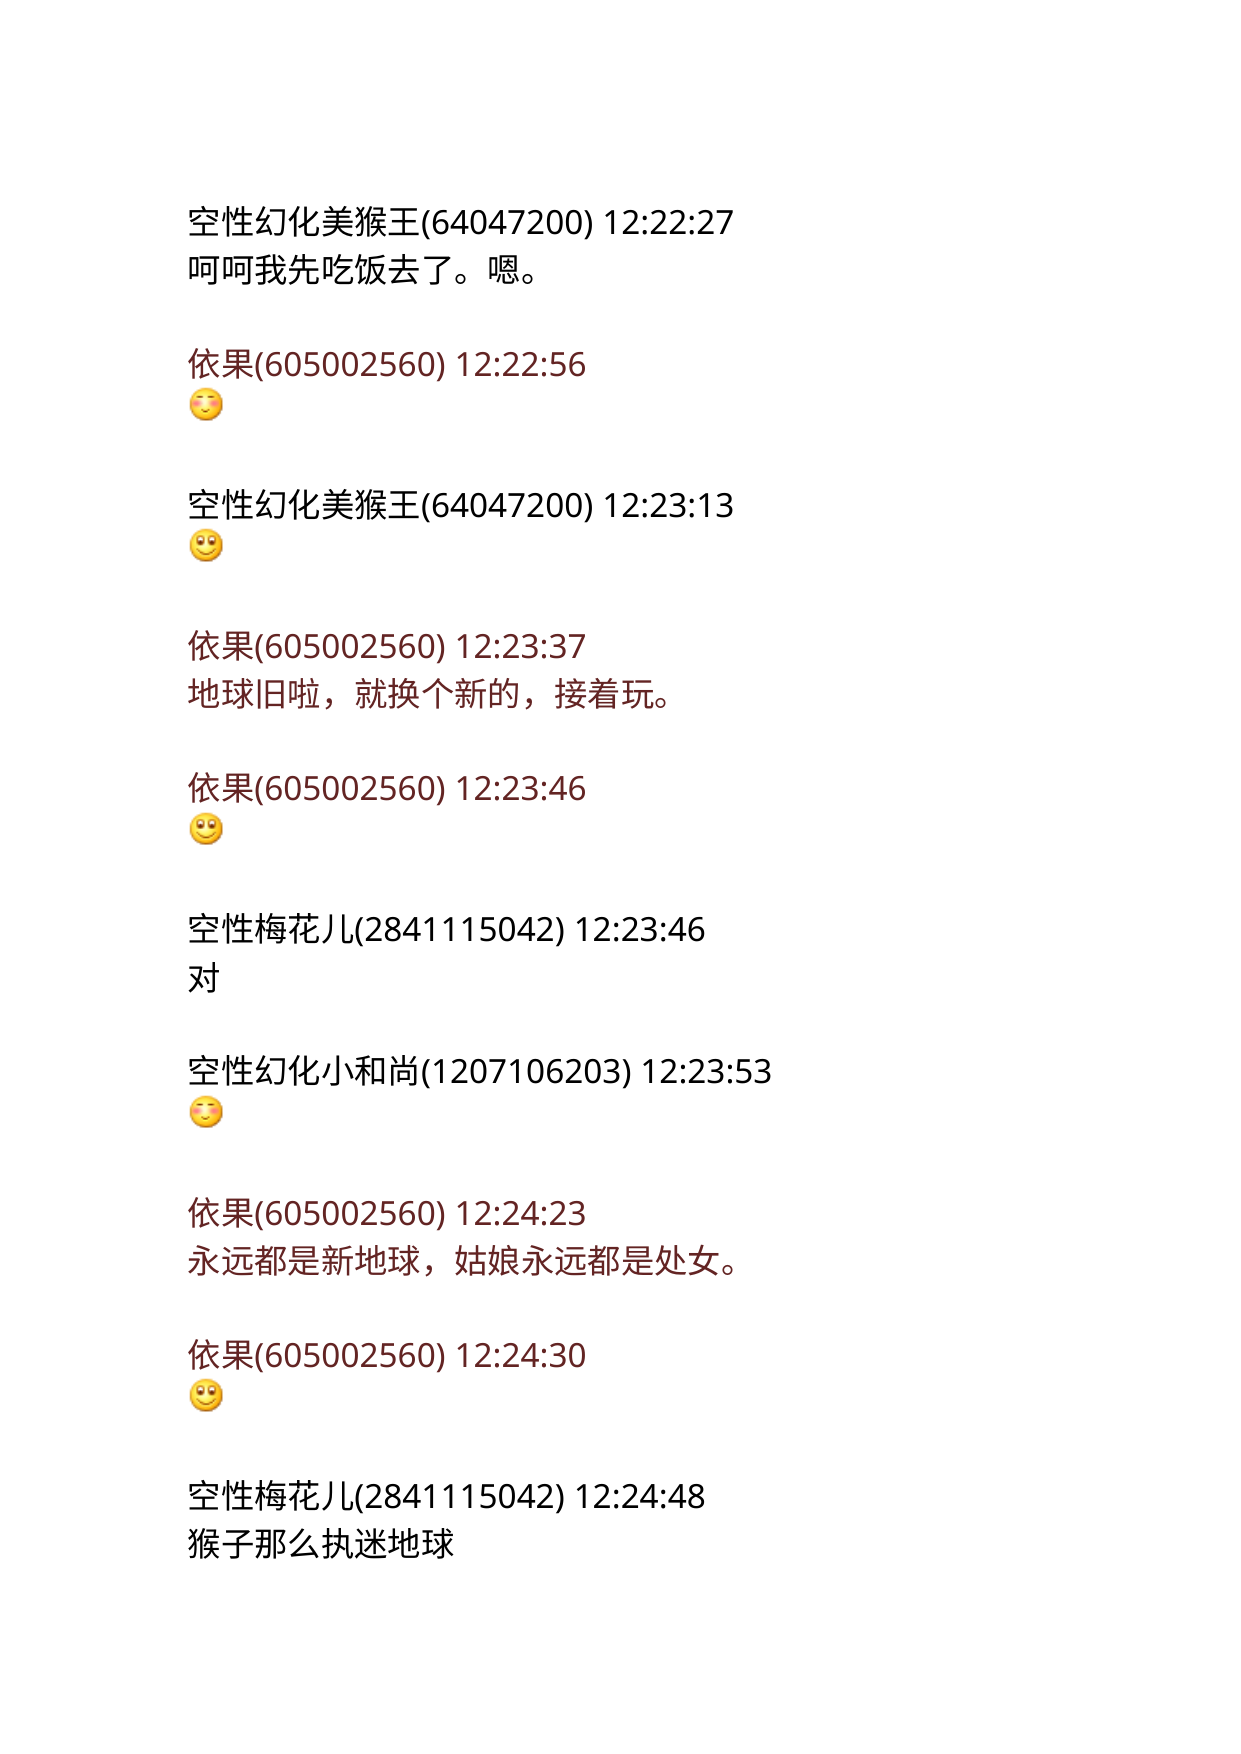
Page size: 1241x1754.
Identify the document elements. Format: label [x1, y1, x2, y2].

picture [187, 1093, 226, 1131]
picture [187, 1376, 226, 1415]
text [187, 150, 1053, 1566]
picture [187, 810, 226, 848]
picture [187, 386, 226, 424]
picture [187, 527, 226, 565]
